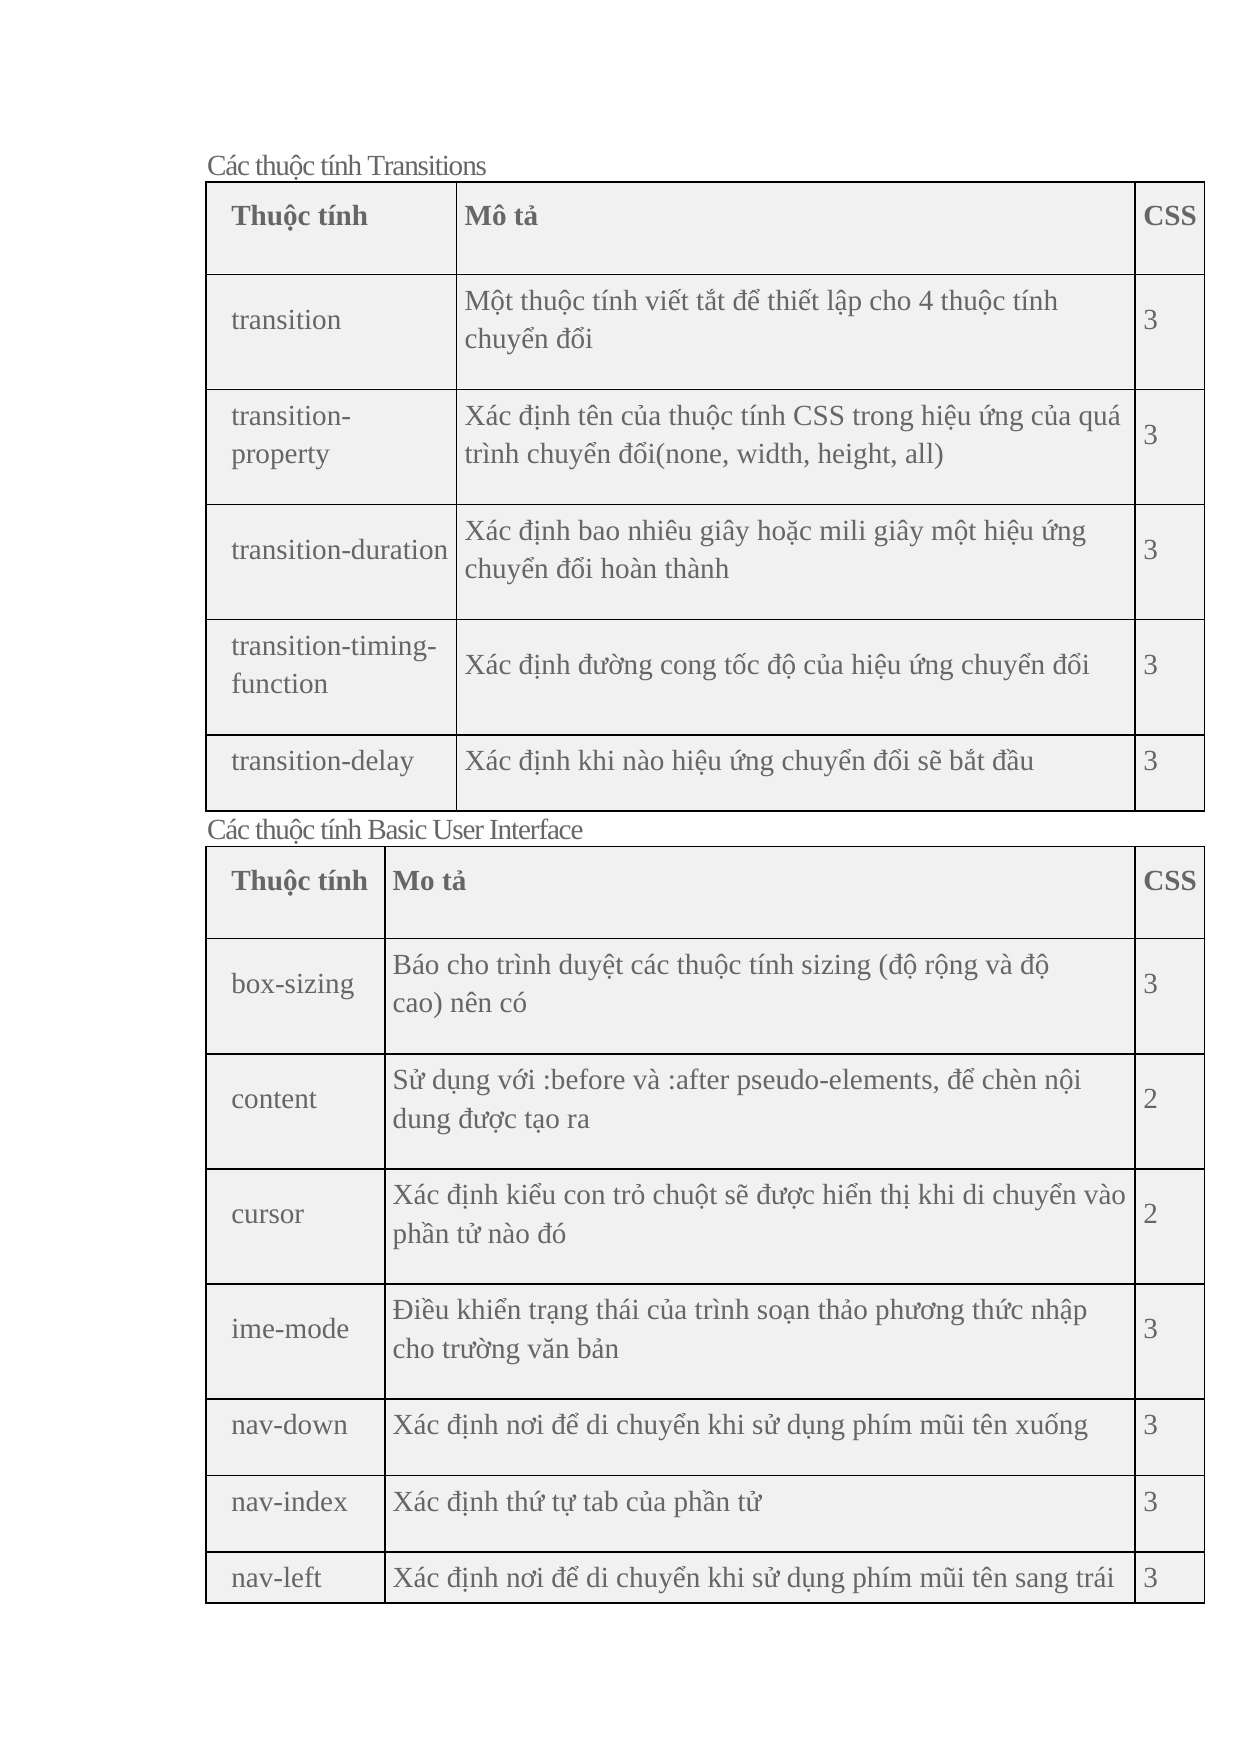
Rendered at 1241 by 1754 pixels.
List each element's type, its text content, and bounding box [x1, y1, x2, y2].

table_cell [386, 1553, 1134, 1602]
table_cell 2 [1136, 1170, 1204, 1283]
table_cell 3 [1136, 505, 1204, 619]
table_cell Xác định khi nào hiệu ứng chuyển đổi sẽ bắt đầu [457, 736, 1134, 810]
table_cell 3 [1136, 620, 1204, 734]
table_cell 3 [1136, 390, 1204, 504]
table_cell 3 [1136, 1400, 1204, 1475]
table_cell transition-delay [207, 736, 456, 810]
table_cell transition [207, 275, 456, 388]
table_cell content [207, 1055, 384, 1168]
table_cell cursor [207, 1170, 384, 1283]
table_header CSS [1136, 183, 1204, 273]
table_cell 3 [1136, 939, 1204, 1053]
table_cell transition-duration [207, 505, 456, 619]
table_header Thuộc tính [207, 183, 456, 273]
table_cell Xác định đường cong tốc độ của hiệu ứng chuyển đổi [457, 620, 1134, 734]
table_header Thuộc tính [207, 847, 384, 938]
table_header CSS [1136, 847, 1204, 938]
table_cell Xác định tên của thuộc tính CSS trong hiệu ứng của quá trình chuyển đổi(none, width, height, all) [457, 390, 1134, 504]
table_cell Xác định thứ tự tab của phần tử [386, 1476, 1134, 1551]
table_cell 3 [1136, 1476, 1204, 1551]
table_cell 2 [1136, 1055, 1204, 1168]
table_cell Một thuộc tính viết tắt để thiết lập cho 4 thuộc tính chuyển đổi [457, 275, 1134, 388]
subtitle Các thuộc tính Basic User Interface [207, 812, 1152, 846]
table_cell 3 [1136, 1285, 1204, 1398]
table_cell ime-mode [207, 1285, 384, 1398]
table_cell transition-timing-function [207, 620, 456, 734]
table_cell transition-property [207, 390, 456, 504]
table_cell box-sizing [207, 939, 384, 1053]
table_cell Điều khiển trạng thái của trình soạn thảo phương thức nhập cho trường văn bản [386, 1285, 1134, 1398]
table_cell 3 [1136, 1553, 1204, 1602]
table_cell Xác định nơi để di chuyển khi sử dụng phím mũi tên xuống [386, 1400, 1134, 1475]
table_cell 3 [1136, 275, 1204, 388]
table_cell Báo cho trình duyệt các thuộc tính sizing (độ rộng và độ cao) nên có [386, 939, 1134, 1053]
table_header Mô tả [457, 183, 1134, 273]
subtitle Các thuộc tính Transitions [207, 148, 1152, 181]
table_cell Xác định kiểu con trỏ chuột sẽ được hiển thị khi di chuyển vào phần tử nào đó [386, 1170, 1134, 1283]
table_cell nav-left [207, 1553, 384, 1602]
table_header Mo tả [386, 847, 1134, 938]
table_cell Xác định bao nhiêu giây hoặc mili giây một hiệu ứng chuyển đổi hoàn thành [457, 505, 1134, 619]
table_cell Sử dụng với :before và :after pseudo-elements, để chèn nội dung được tạo ra [386, 1055, 1134, 1168]
table_cell 3 [1136, 736, 1204, 810]
table_cell nav-down [207, 1400, 384, 1475]
table_cell nav-index [207, 1476, 384, 1551]
